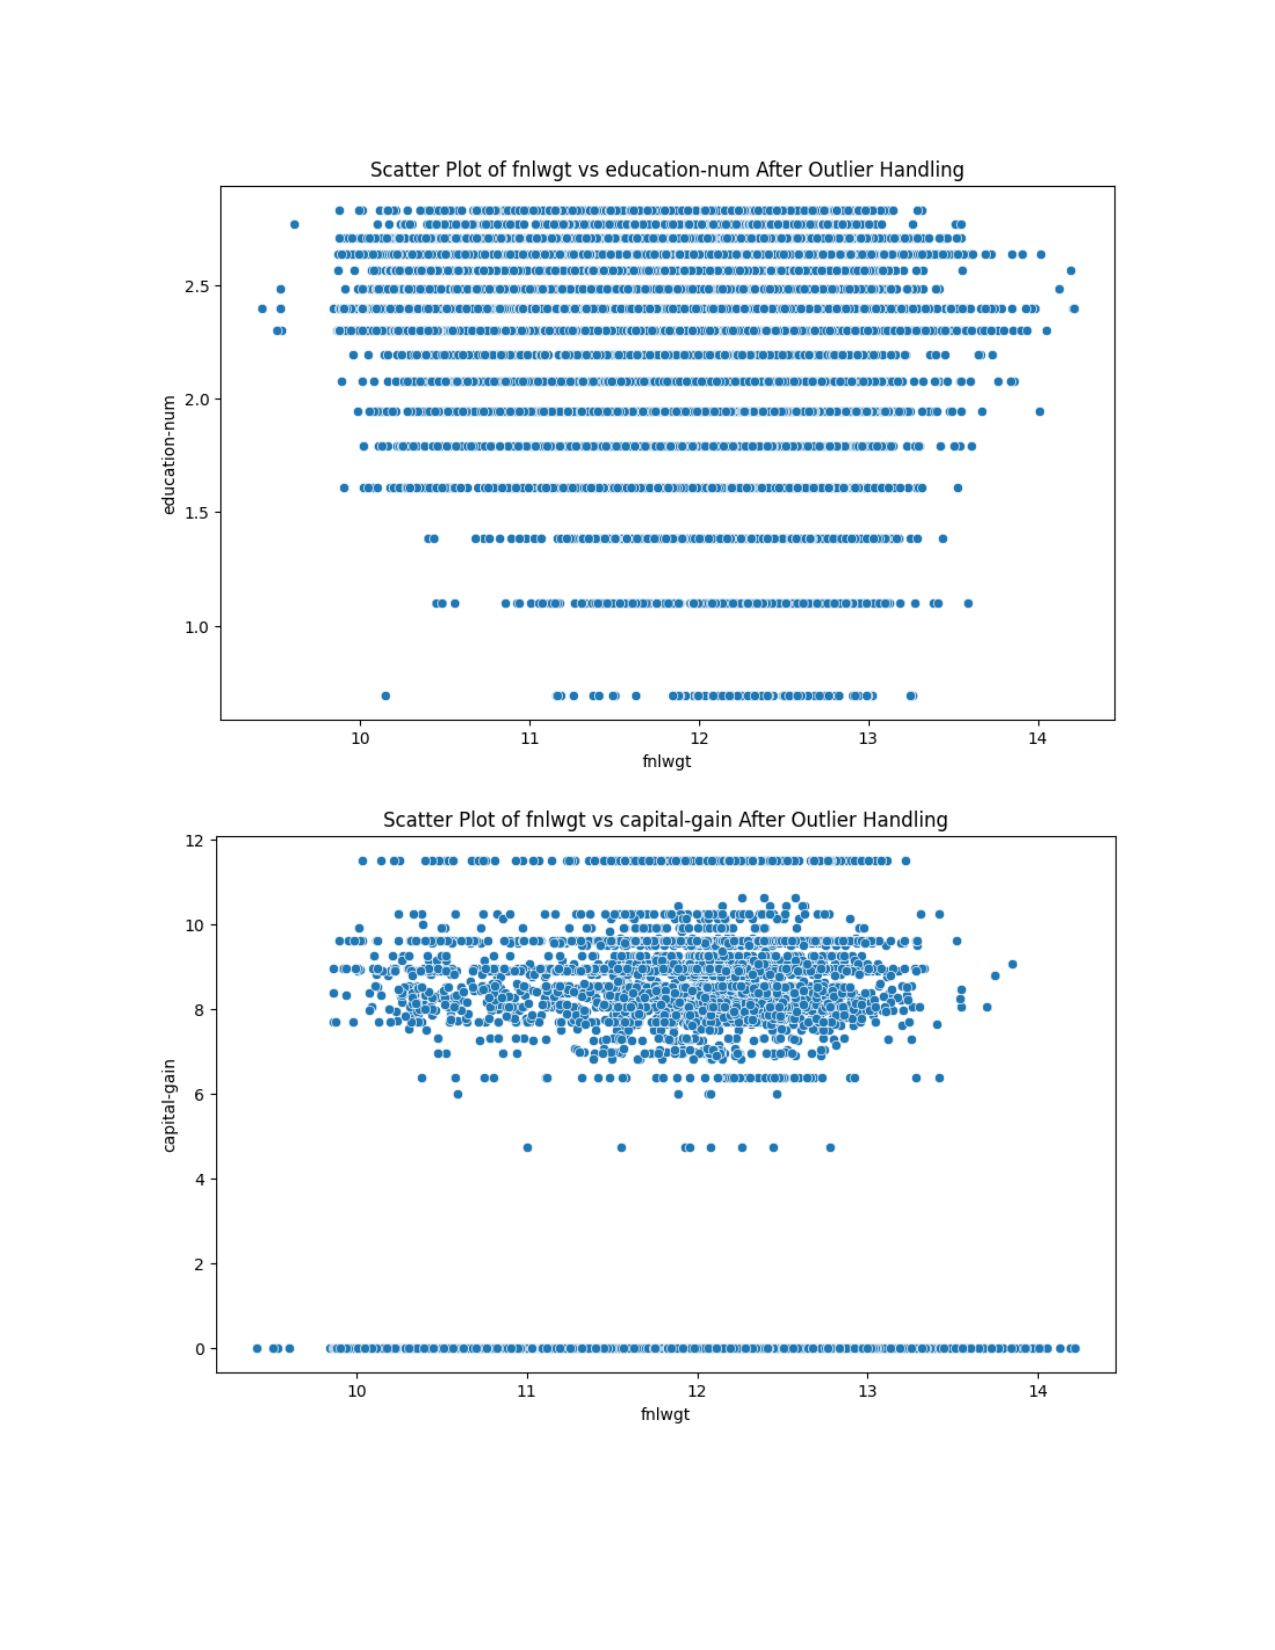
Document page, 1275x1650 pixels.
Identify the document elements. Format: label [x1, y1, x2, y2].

picture [150, 150, 1125, 781]
picture [150, 799, 1125, 1434]
